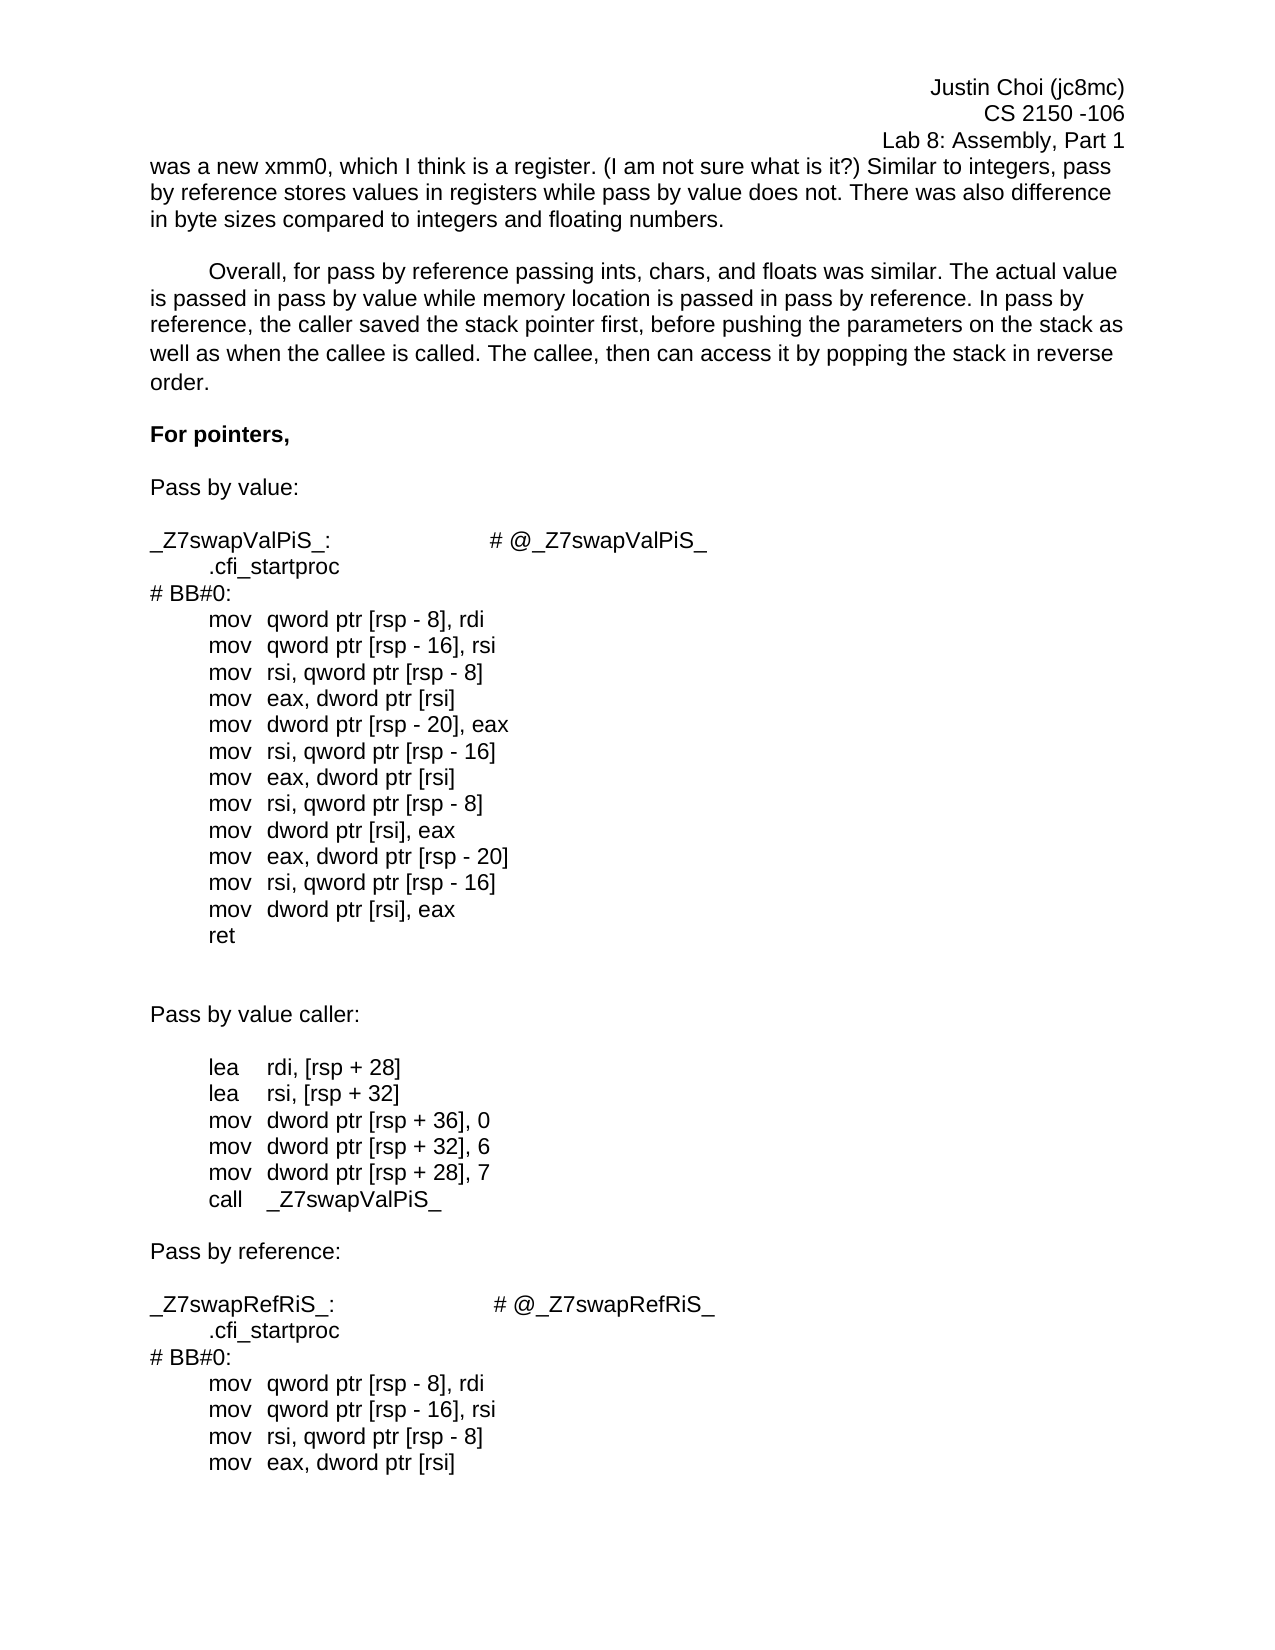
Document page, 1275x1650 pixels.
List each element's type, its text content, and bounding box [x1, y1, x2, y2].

text mov qword ptr [rsp - 16], rsi [150, 1396, 1125, 1423]
text mov eax, dword ptr [rsi] [150, 1449, 1125, 1476]
text mov qword ptr [rsp - 16], rsi [150, 632, 1125, 658]
text .cfi_startproc [150, 553, 1125, 579]
text mov rsi, qword ptr [rsp - 8] [150, 658, 1125, 685]
text mov dword ptr [rsi], eax [150, 817, 1125, 843]
text mov dword ptr [rsp + 28], 7 [150, 1159, 1125, 1186]
text Pass by value: [150, 474, 1125, 500]
text mov dword ptr [rsp + 36], 0 [150, 1107, 1125, 1133]
text # BB#0: [150, 1344, 1125, 1370]
text mov rsi, qword ptr [rsp - 16] [150, 738, 1125, 764]
text _Z7swapValPiS_: # @_Z7swapValPiS_ [150, 527, 1125, 553]
text Pass by value caller: [150, 1001, 1125, 1027]
text _Z7swapRefRiS_: # @_Z7swapRefRiS_ [150, 1291, 1125, 1317]
text mov qword ptr [rsp - 8], rdi [150, 606, 1125, 632]
text ret [150, 922, 1125, 948]
text Pass by reference: [150, 1238, 1125, 1265]
text mov eax, dword ptr [rsi] [150, 764, 1125, 790]
text mov dword ptr [rsp - 20], eax [150, 711, 1125, 738]
text lea rdi, [rsp + 28] [150, 1054, 1125, 1080]
text mov rsi, qword ptr [rsp - 8] [150, 790, 1125, 817]
text mov eax, dword ptr [rsp - 20] [150, 843, 1125, 869]
text # BB#0: [150, 579, 1125, 606]
text mov rsi, qword ptr [rsp - 8] [150, 1423, 1125, 1449]
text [150, 153, 1125, 232]
text lea rsi, [rsp + 32] [150, 1080, 1125, 1107]
text mov eax, dword ptr [rsi] [150, 685, 1125, 711]
text mov qword ptr [rsp - 8], rdi [150, 1370, 1125, 1396]
text mov dword ptr [rsp + 32], 6 [150, 1133, 1125, 1159]
text call _Z7swapValPiS_ [150, 1186, 1125, 1212]
text mov dword ptr [rsi], eax [150, 896, 1125, 922]
text mov rsi, qword ptr [rsp - 16] [150, 869, 1125, 896]
text .cfi_startproc [150, 1317, 1125, 1344]
text For pointers, [150, 421, 1125, 448]
text Overall, for pass by reference passing ints, chars, and floats was similar. The actual value is passed in pass by value while memory location is passed in pass by reference. In pass by reference, the caller saved the stack pointer first, before pushing the parameters on the stack as well as when the callee is called. The callee, then can access it by popping the stack in reverse order. [150, 258, 1125, 395]
